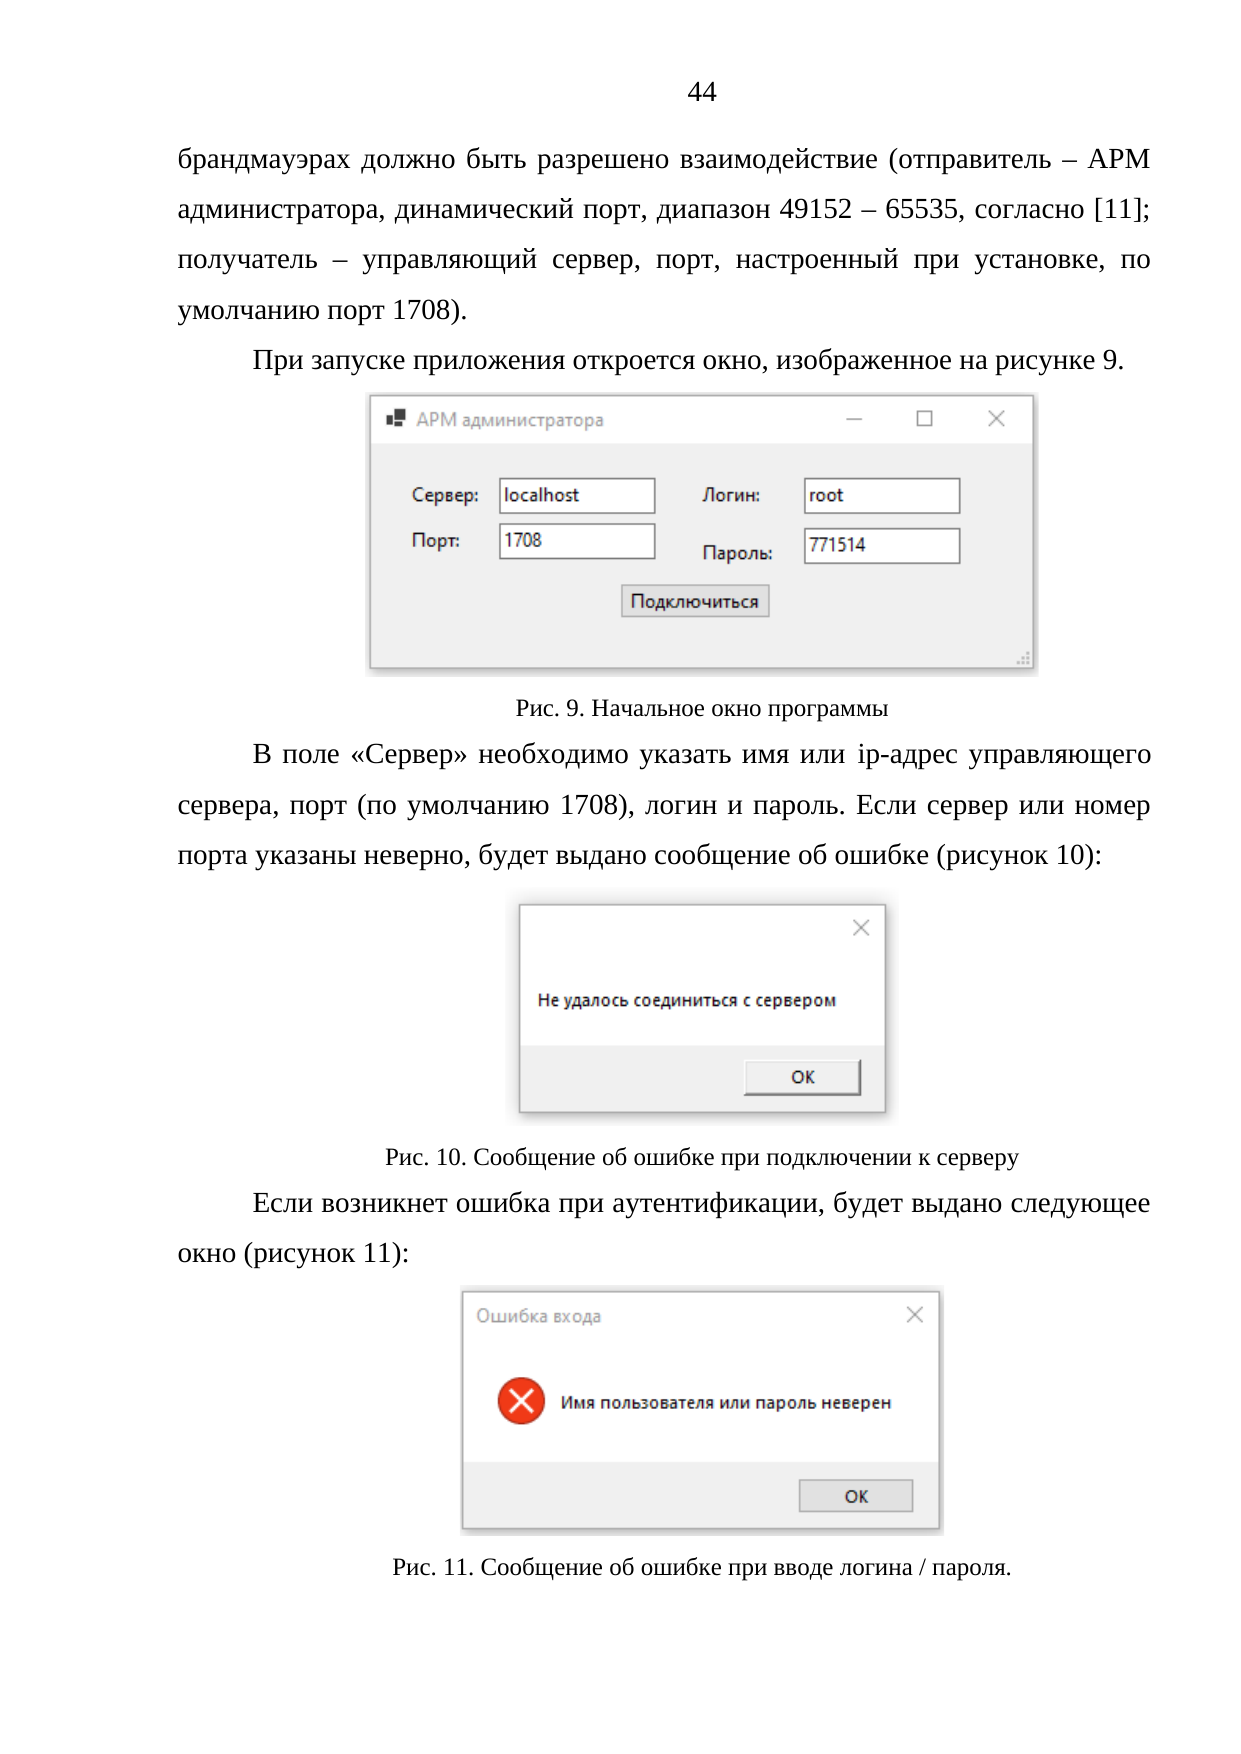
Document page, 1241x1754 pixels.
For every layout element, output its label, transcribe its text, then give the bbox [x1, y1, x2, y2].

text В поле «Сервер» необходимо указать имя или ip-адрес управляющего сервера, порт (по умолчанию 1708), логин и пароль. Если сервер или номер порта указаны неверно, будет выдано сообщение об ошибке (рисунок 10): [177, 737, 1152, 871]
text Рис. 11. Сообщение об ошибке при вводе логина / пароля. [177, 1552, 1152, 1581]
picture [459, 1285, 945, 1536]
picture [365, 392, 1039, 677]
picture [505, 887, 899, 1126]
text Рис. 10. Сообщение об ошибке при подключении к серверу [177, 1142, 1152, 1171]
text Если возникнет ошибка при аутентификации, будет выдано следующее окно (рисунок 11): [177, 1185, 1152, 1269]
text При запуске приложения откроется окно, изображенное на рисунке 9. [177, 342, 1152, 376]
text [177, 141, 1152, 325]
text Рис. 9. Начальное окно программы [177, 693, 1152, 722]
